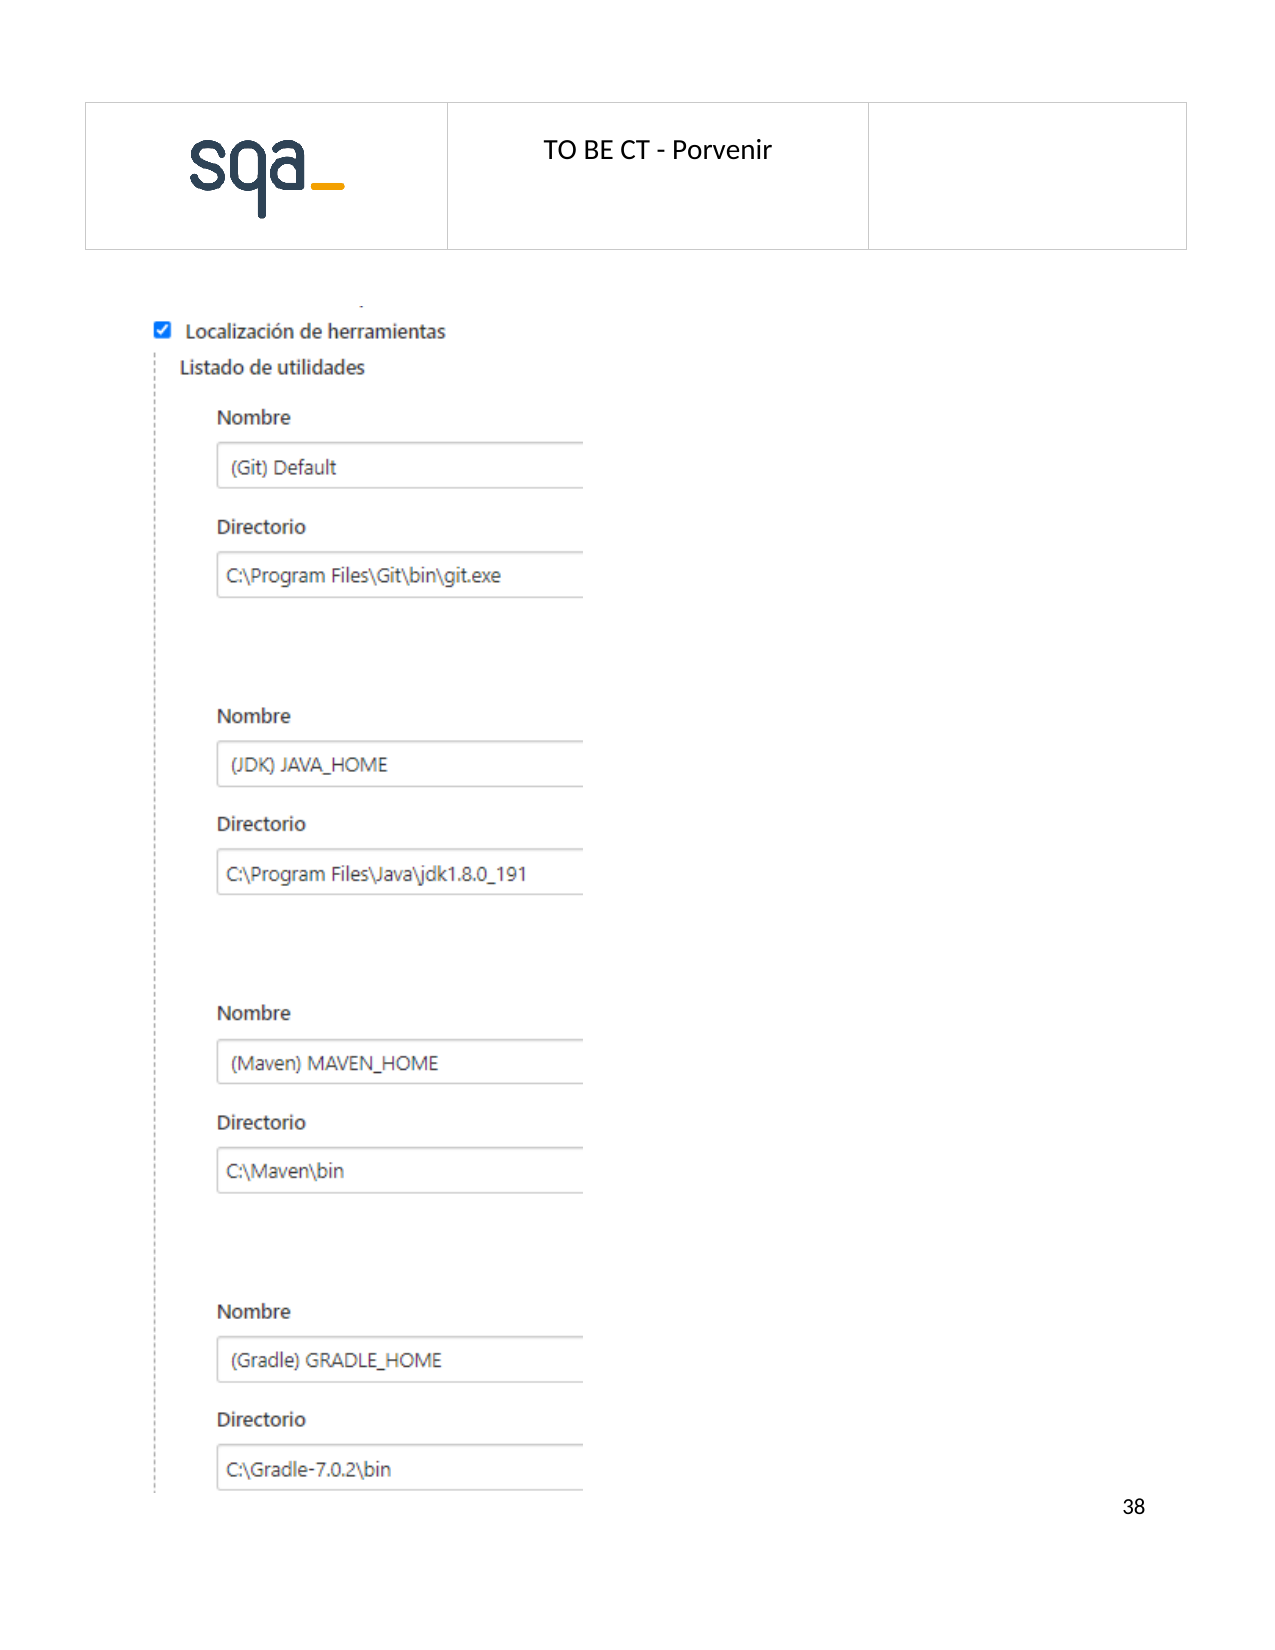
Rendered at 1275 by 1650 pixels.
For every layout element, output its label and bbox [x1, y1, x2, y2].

picture [184, 129, 349, 223]
picture [129, 306, 583, 1493]
